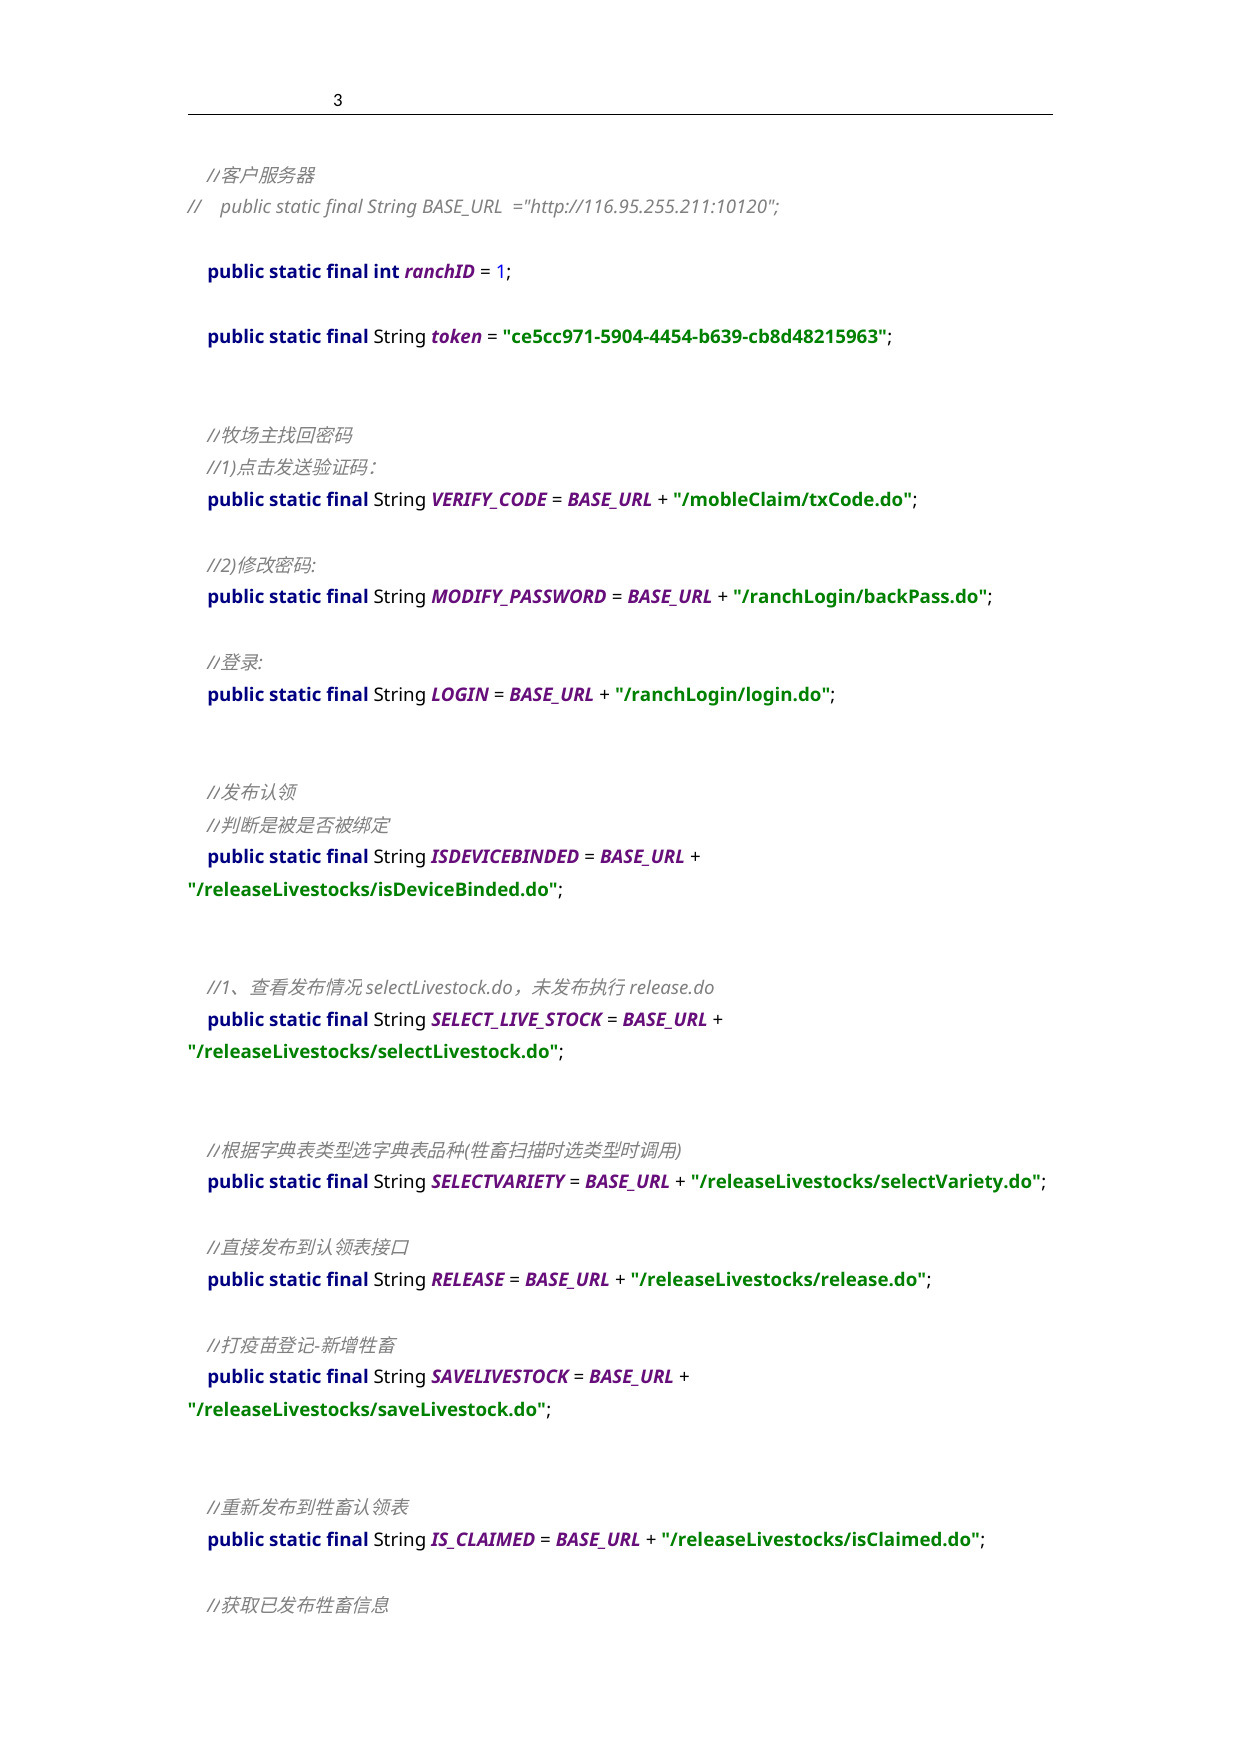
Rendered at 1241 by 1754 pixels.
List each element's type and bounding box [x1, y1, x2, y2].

text [187, 125, 1053, 1620]
